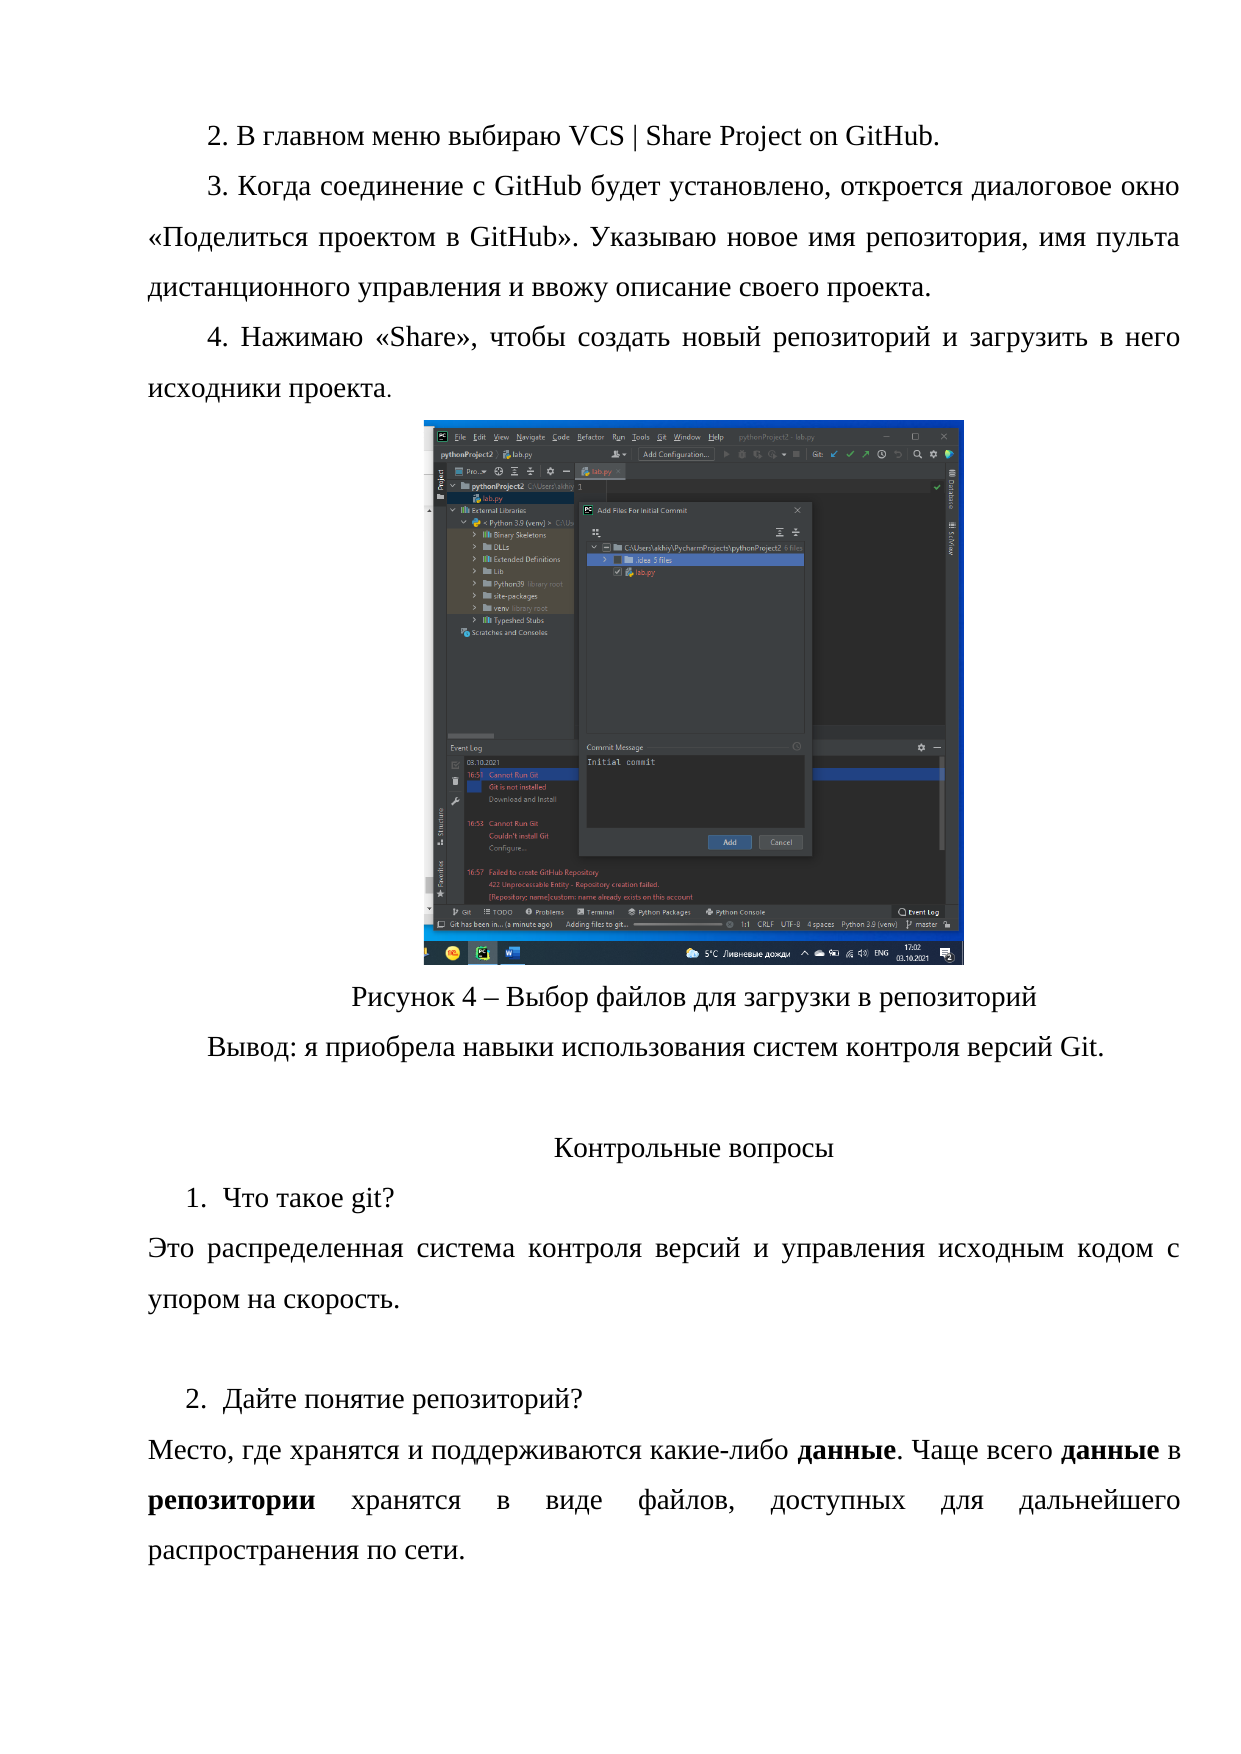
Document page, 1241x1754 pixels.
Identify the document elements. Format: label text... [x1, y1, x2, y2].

text Рисунок 4 – Выбор файлов для загрузки в репозиторий [148, 979, 1181, 1012]
list Что такое git? [185, 1180, 1181, 1214]
text Вывод: я приобрела навыки использования систем контроля версий Git. [148, 1029, 1181, 1063]
list Дайте понятие репозиторий? [185, 1381, 1181, 1415]
text 4. Нажимаю «Share», чтобы создать новый репозиторий и загрузить в него исходники проекта. [148, 319, 1181, 403]
picture [423, 420, 964, 965]
text Контрольные вопросы [148, 1130, 1181, 1163]
text 2. В главном меню выбираю VCS | Share Project on GitHub. [148, 118, 1181, 152]
text Место, где хранятся и поддерживаются какие-либо данные. Чаще всего данные в репозитории хранятся в виде файлов, доступных для дальнейшего распространения по сети. [148, 1432, 1181, 1566]
text Это распределенная система контроля версий и управления исходным кодом с упором на скорость. [148, 1231, 1181, 1314]
text 3. Когда соединение с GitHub будет установлено, откроется диалоговое окно «Поделиться проектом в GitHub». Указываю новое имя репозитория, имя пульта дистанционного управления и ввожу описание своего проекта. [148, 168, 1181, 303]
